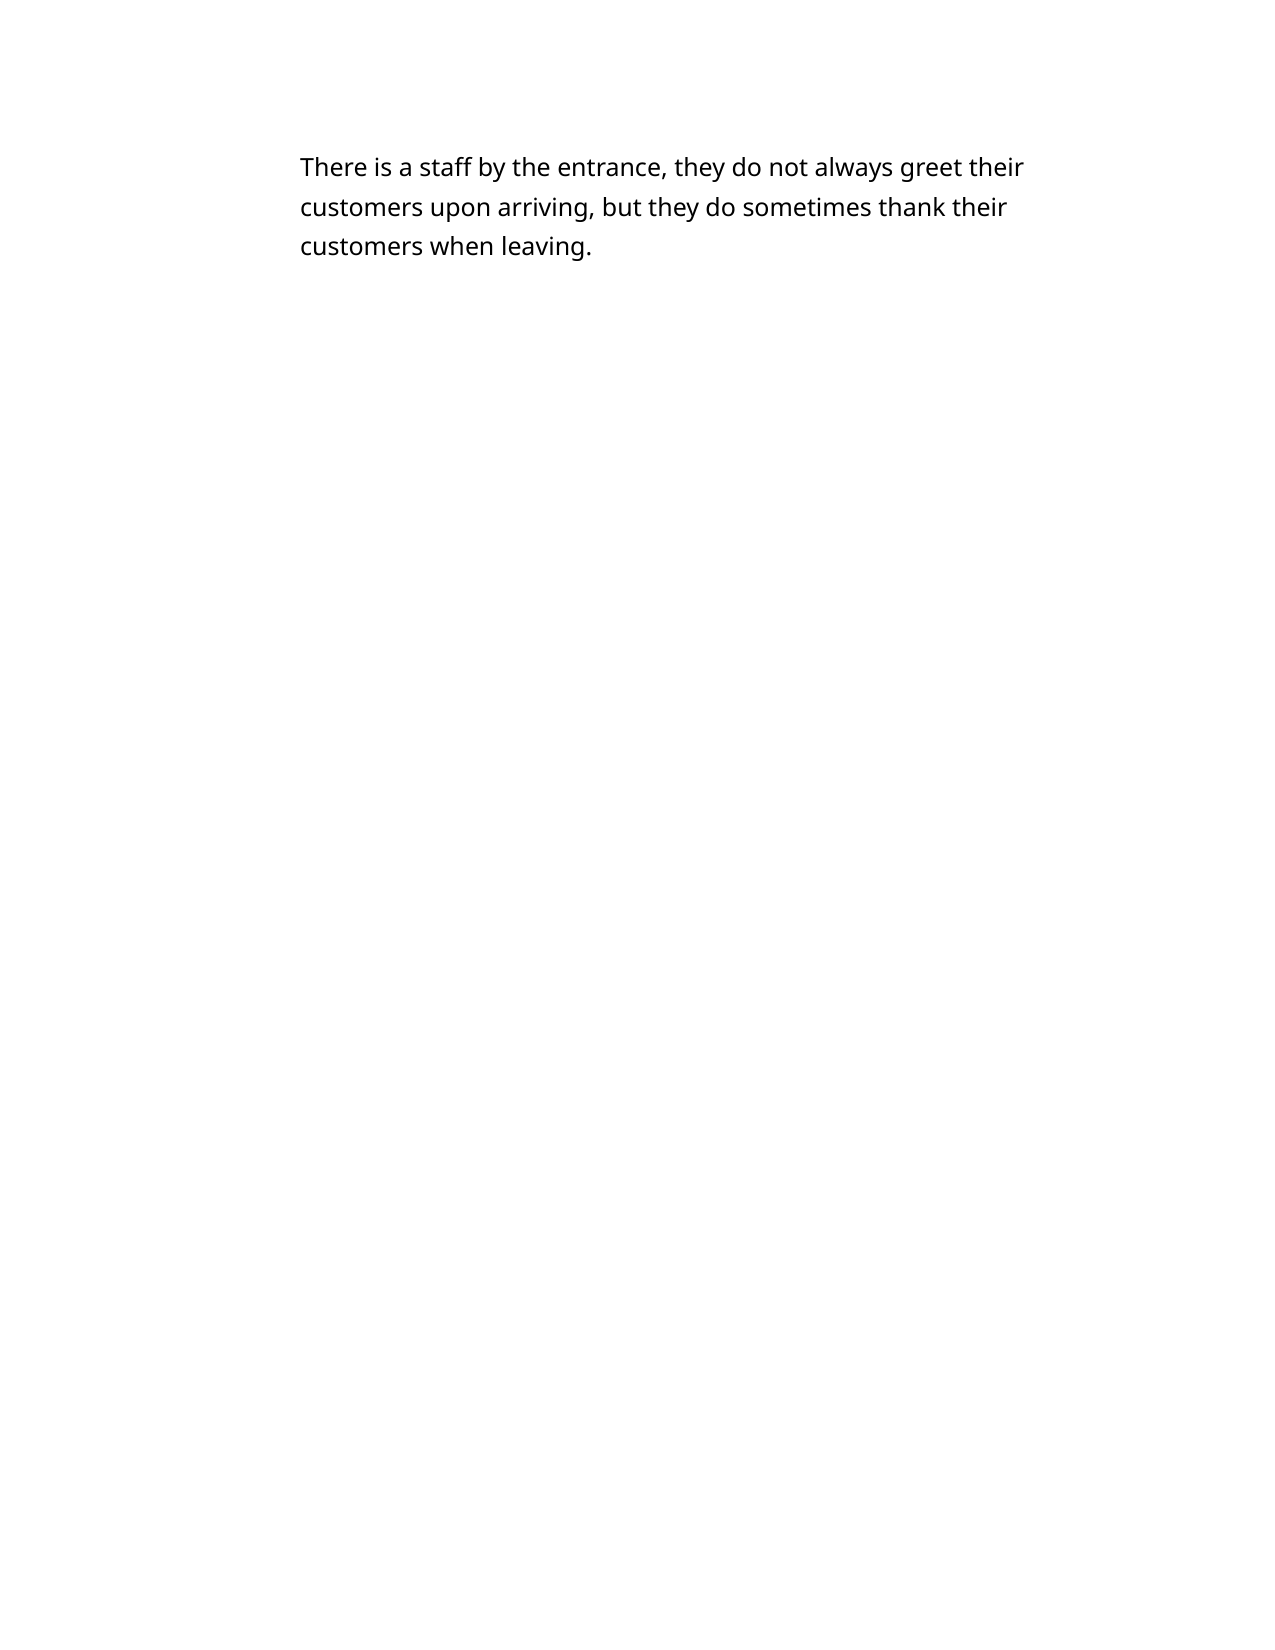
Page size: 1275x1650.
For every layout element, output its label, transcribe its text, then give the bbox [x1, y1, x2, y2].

list There is a staff by the entrance, they do not always greet their customers upon arriving, but they do sometimes thank their customers when leaving. [300, 150, 1125, 262]
